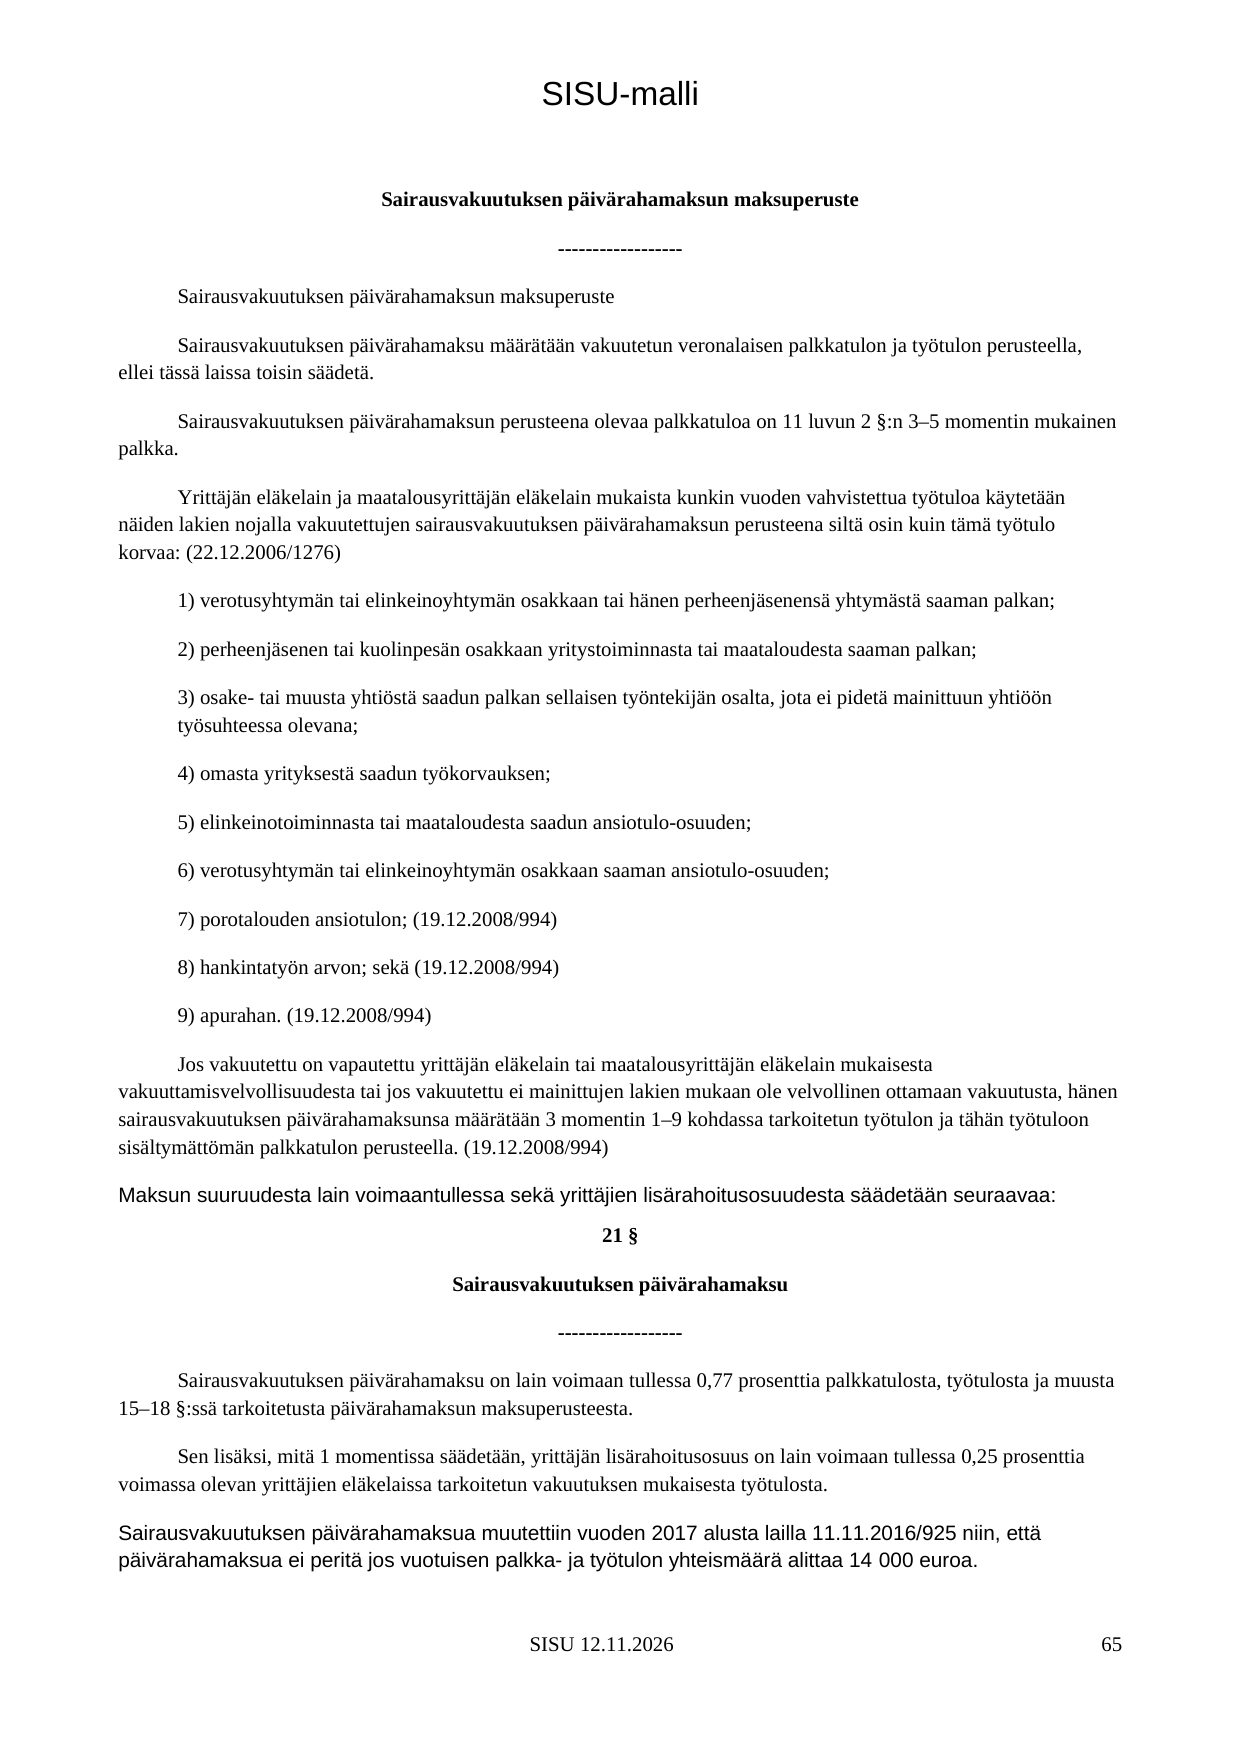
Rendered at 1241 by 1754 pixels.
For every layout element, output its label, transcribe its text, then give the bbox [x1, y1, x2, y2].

text 2) perheenjäsenen tai kuolinpesän osakkaan yritystoiminnasta tai maataloudesta saaman palkan; [118, 637, 1122, 661]
text 4) omasta yrityksestä saadun työkorvauksen; [118, 761, 1122, 785]
text 6) verotusyhtymän tai elinkeinoyhtymän osakkaan saaman ansiotulo-osuuden; [118, 858, 1122, 882]
text 21 § [118, 1223, 1122, 1247]
text 3) osake- tai muusta yhtiöstä saadun palkan sellaisen työntekijän osalta, jota ei pidetä mainittuun yhtiöön työsuhteessa olevana; [177, 685, 1122, 737]
text Maksun suuruudesta lain voimaantullessa sekä yrittäjien lisärahoitusosuudesta säädetään seuraavaa: [118, 1183, 1122, 1207]
text Sairausvakuutuksen päivärahamaksu [118, 1271, 1122, 1296]
text Sairausvakuutuksen päivärahamaksu on lain voimaan tullessa 0,77 prosenttia palkkatulosta, työtulosta ja muusta 15–18 §:ssä tarkoitetusta päivärahamaksun maksuperusteesta. [118, 1368, 1122, 1420]
text Sairausvakuutuksen päivärahamaksun perusteena olevaa palkkatuloa on 11 luvun 2 §:n 3–5 momentin mukainen palkka. [118, 408, 1122, 460]
text 8) hankintatyön arvon; sekä (19.12.2008/994) [118, 955, 1122, 979]
text Sairausvakuutuksen päivärahamaksun maksuperuste [118, 187, 1122, 211]
text 9) apurahan. (19.12.2008/994) [118, 1003, 1122, 1027]
text Jos vakuutettu on vapautettu yrittäjän eläkelain tai maatalousyrittäjän eläkelain mukaisesta vakuuttamisvelvollisuudesta tai jos vakuutettu ei mainittujen lakien mukaan ole velvollinen ottamaan vakuutusta, hänen sairausvakuutuksen päivärahamaksunsa määrätään 3 momentin 1–9 kohdassa tarkoitetun työtulon ja tähän työtuloon sisältymättömän palkkatulon perusteella. (19.12.2008/994) [118, 1052, 1122, 1159]
text Sairausvakuutuksen päivärahamaksua muutettiin vuoden 2017 alusta lailla 11.11.2016/925 niin, että päivärahamaksua ei peritä jos vuotuisen palkka- ja työtulon yhteismäärä alittaa 14 000 euroa. [118, 1520, 1122, 1572]
text Sen lisäksi, mitä 1 momentissa säädetään, yrittäjän lisärahoitusosuus on lain voimaan tullessa 0,25 prosenttia voimassa olevan yrittäjien eläkelaissa tarkoitetun vakuutuksen mukaisesta työtulosta. [118, 1444, 1122, 1496]
text 7) porotalouden ansiotulon; (19.12.2008/994) [118, 906, 1122, 931]
text ------------------ [118, 236, 1122, 260]
text Yrittäjän eläkelain ja maatalousyrittäjän eläkelain mukaista kunkin vuoden vahvistettua työtuloa käytetään näiden lakien nojalla vakuutettujen sairausvakuutuksen päivärahamaksun perusteena siltä osin kuin tämä työtulo korvaa: (22.12.2006/1276) [118, 484, 1122, 564]
text Sairausvakuutuksen päivärahamaksun maksuperuste [118, 284, 1122, 308]
text Sairausvakuutuksen päivärahamaksu määrätään vakuutetun veronalaisen palkkatulon ja työtulon perusteella, ellei tässä laissa toisin säädetä. [118, 332, 1122, 384]
text 5) elinkeinotoiminnasta tai maataloudesta saadun ansiotulo-osuuden; [118, 809, 1122, 834]
text ------------------ [118, 1320, 1122, 1344]
text 1) verotusyhtymän tai elinkeinoyhtymän osakkaan tai hänen perheenjäsenensä yhtymästä saaman palkan; [118, 588, 1122, 612]
